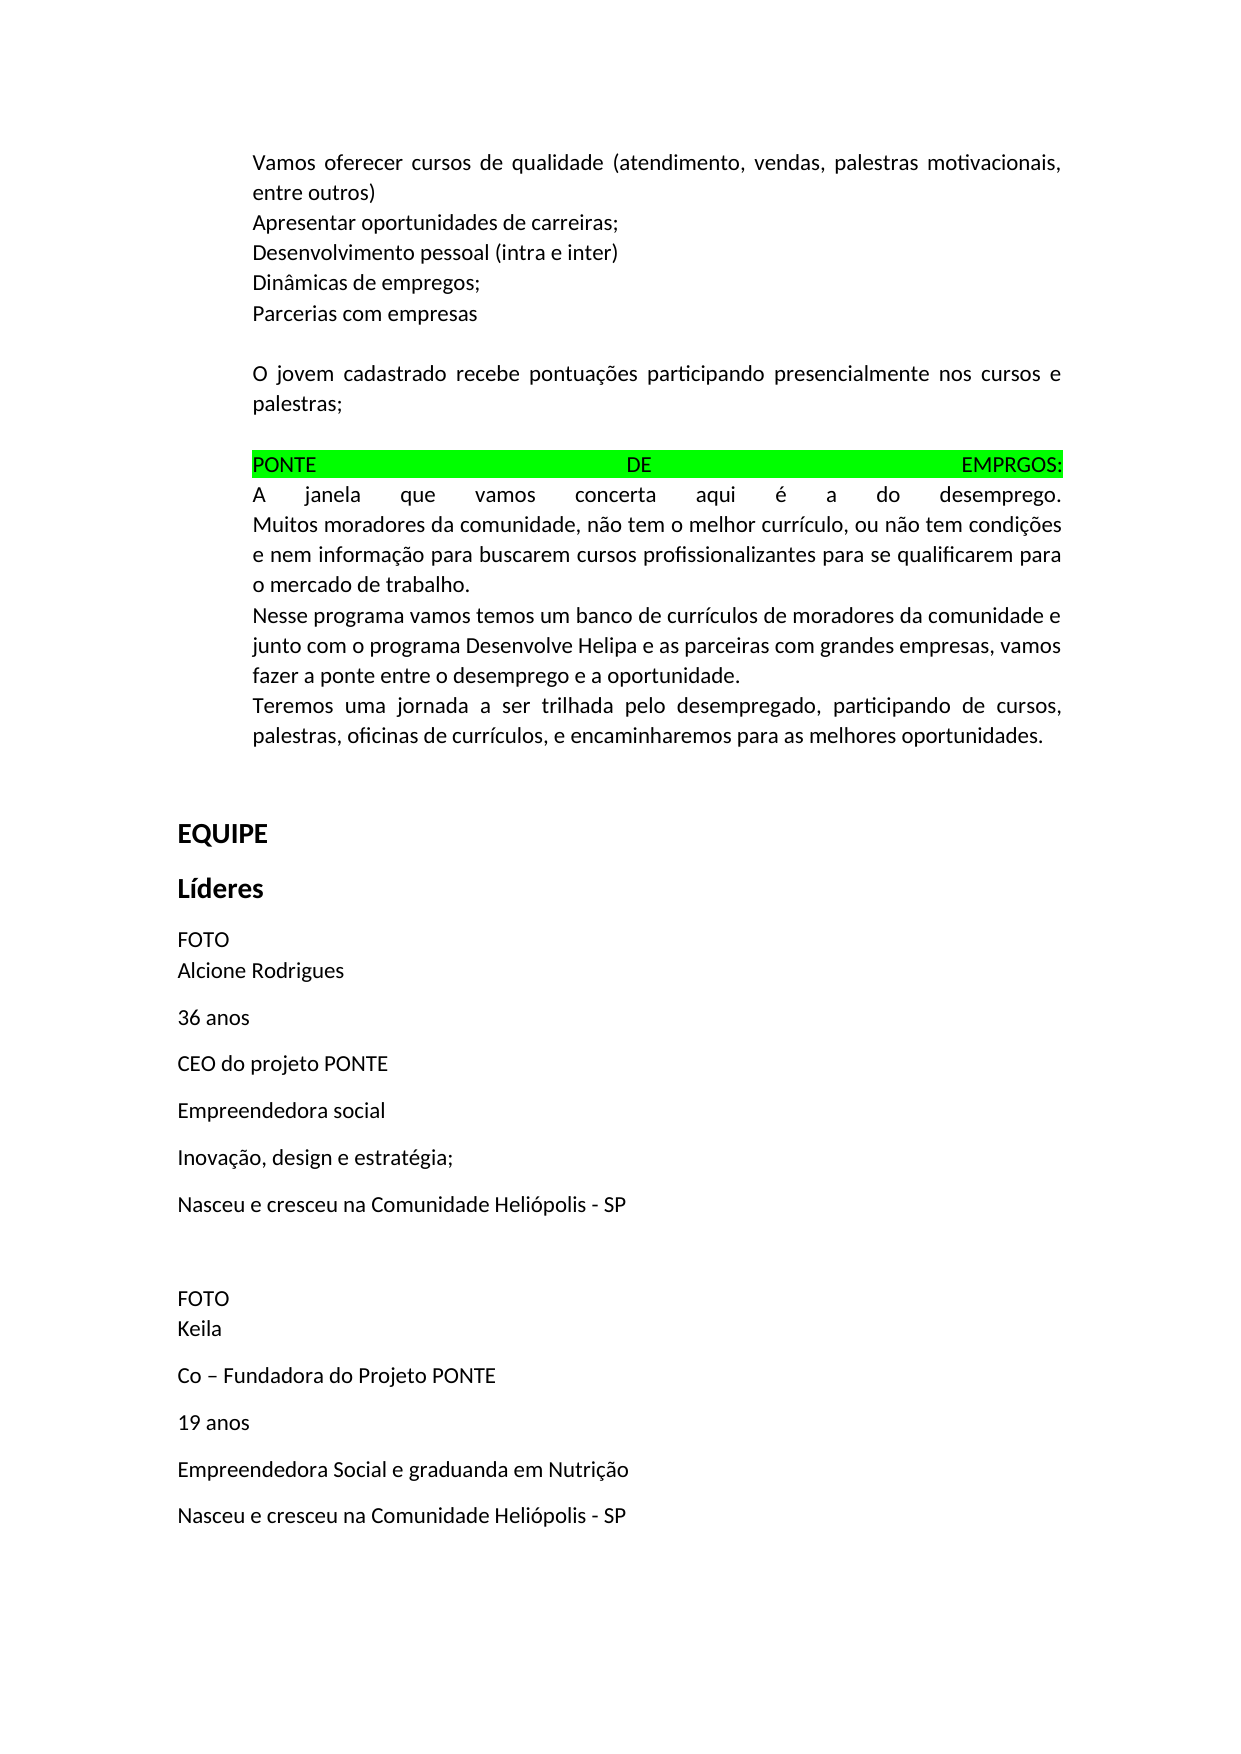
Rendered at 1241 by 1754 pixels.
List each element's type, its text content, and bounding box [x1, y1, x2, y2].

list Teremos uma jornada a ser trilhada pelo desempregado, participando de cursos, palestras, oficinas de currículos, e encaminharemos para as melhores oportunidades. [252, 691, 1063, 749]
text Nasceu e cresceu na Comunidade Heliópolis - SP [177, 1502, 1063, 1529]
text 36 anos [177, 1003, 1063, 1031]
text FOTO Alcione Rodrigues [177, 926, 1063, 984]
list Desenvolvimento pessoal (intra e inter) [252, 238, 1063, 266]
text Co – Fundadora do Projeto PONTE [177, 1361, 1063, 1389]
list PONTE DE EMPRGOS: A janela que vamos concerta aqui é a do desemprego. Muitos moradores da comunidade, não tem o melhor currículo, ou não tem condições e nem informação para buscarem cursos profissionalizantes para se qualificarem para o mercado de trabalho. [252, 478, 1063, 598]
list Vamos oferecer cursos de qualidade (atendimento, vendas, palestras motivacionais, entre outros) [252, 148, 1063, 206]
text Líderes [177, 870, 1063, 906]
text CEO do projeto PONTE [177, 1049, 1063, 1077]
list O jovem cadastrado recebe pontuações participando presencialmente nos cursos e palestras; [252, 359, 1063, 417]
text Inovação, design e estratégia; [177, 1143, 1063, 1171]
text FOTO Keila [177, 1284, 1063, 1342]
text Empreendedora Social e graduanda em Nutrição [177, 1455, 1063, 1483]
list Parcerias com empresas [252, 299, 1063, 327]
text EQUIPE [177, 815, 1063, 851]
text 19 anos [177, 1408, 1063, 1436]
list Dinâmicas de empregos; [252, 268, 1063, 296]
text Empreendedora social [177, 1096, 1063, 1124]
list Nesse programa vamos temos um banco de currículos de moradores da comunidade e junto com o programa Desenvolve Helipa e as parceiras com grandes empresas, vamos fazer a ponte entre o desemprego e a oportunidade. [252, 601, 1063, 689]
list Apresentar oportunidades de carreiras; [252, 208, 1063, 236]
text Nasceu e cresceu na Comunidade Heliópolis - SP [177, 1190, 1063, 1218]
